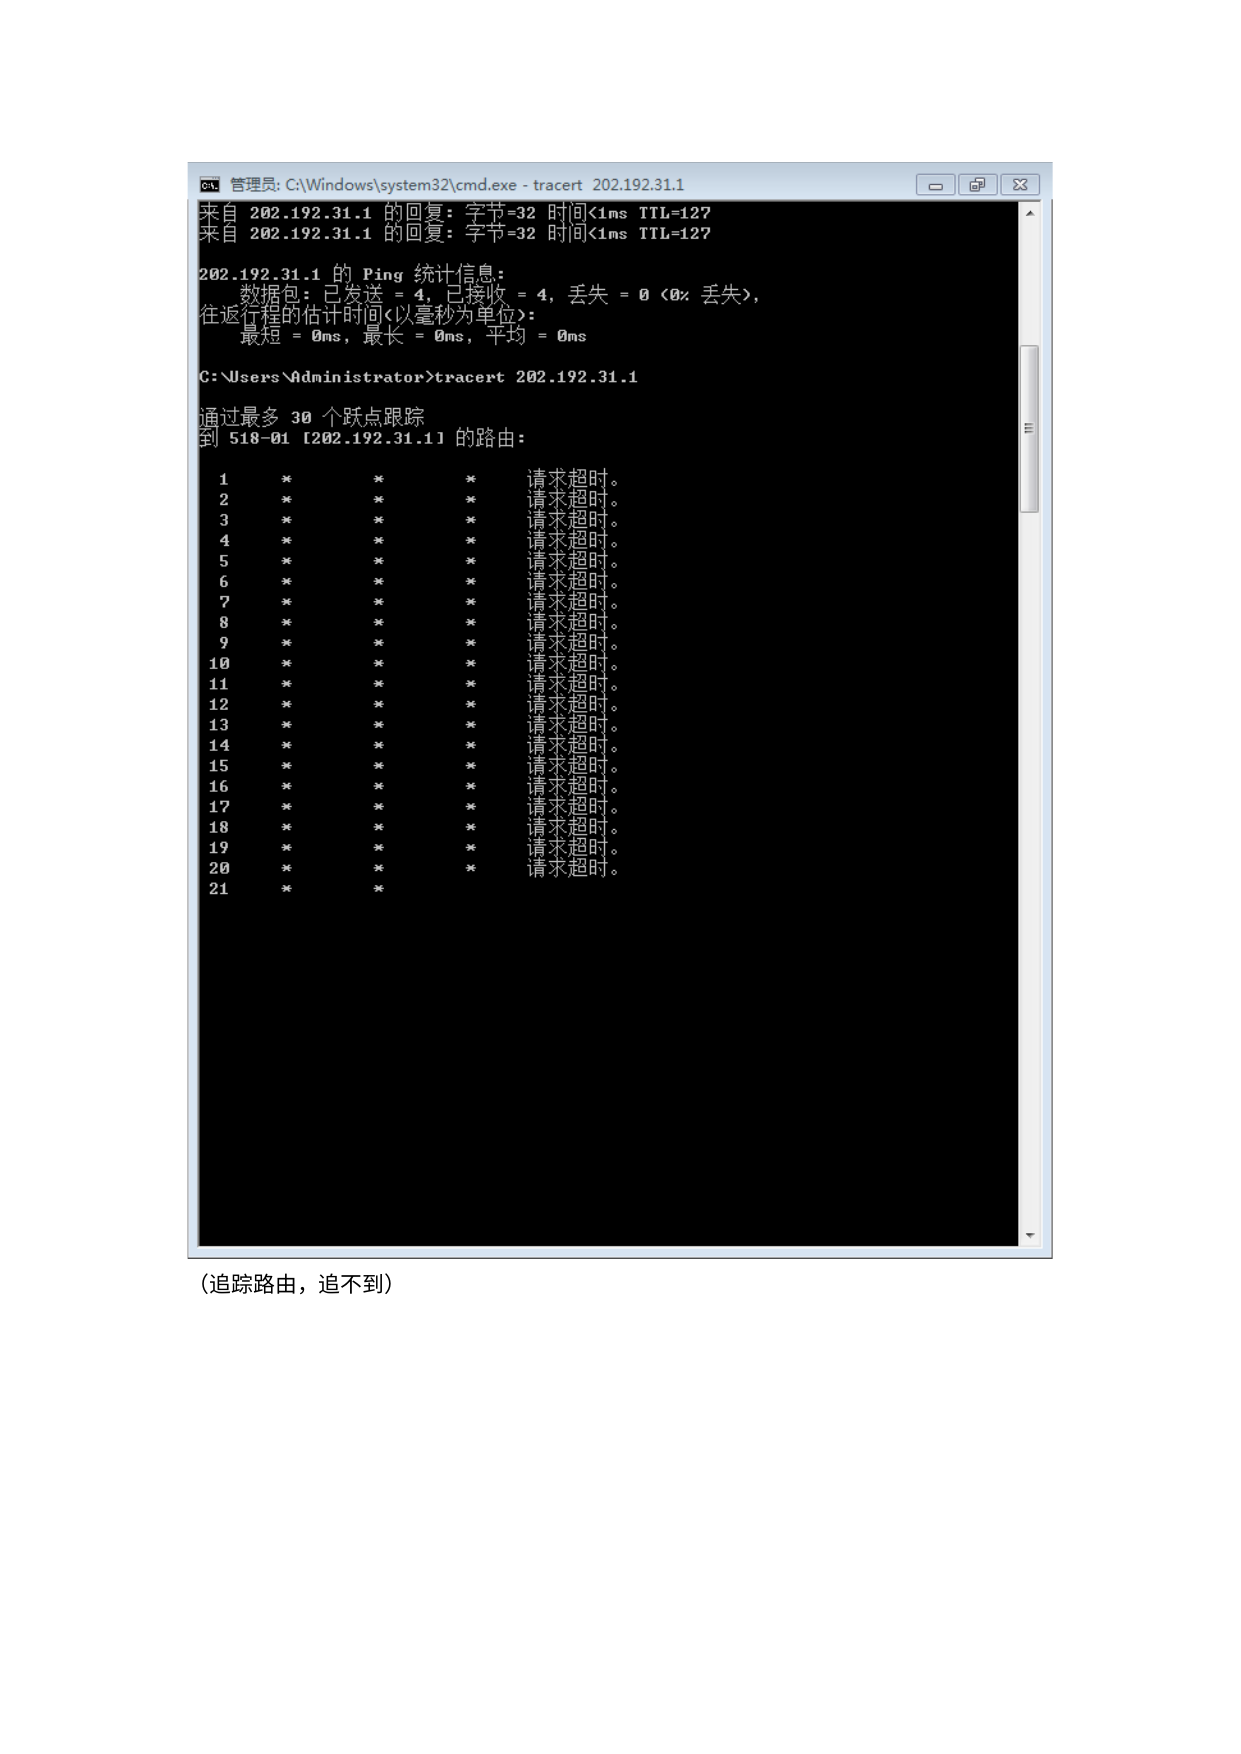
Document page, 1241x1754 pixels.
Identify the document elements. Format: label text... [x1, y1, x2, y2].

text （追踪路由，追不到） [187, 1267, 1053, 1299]
